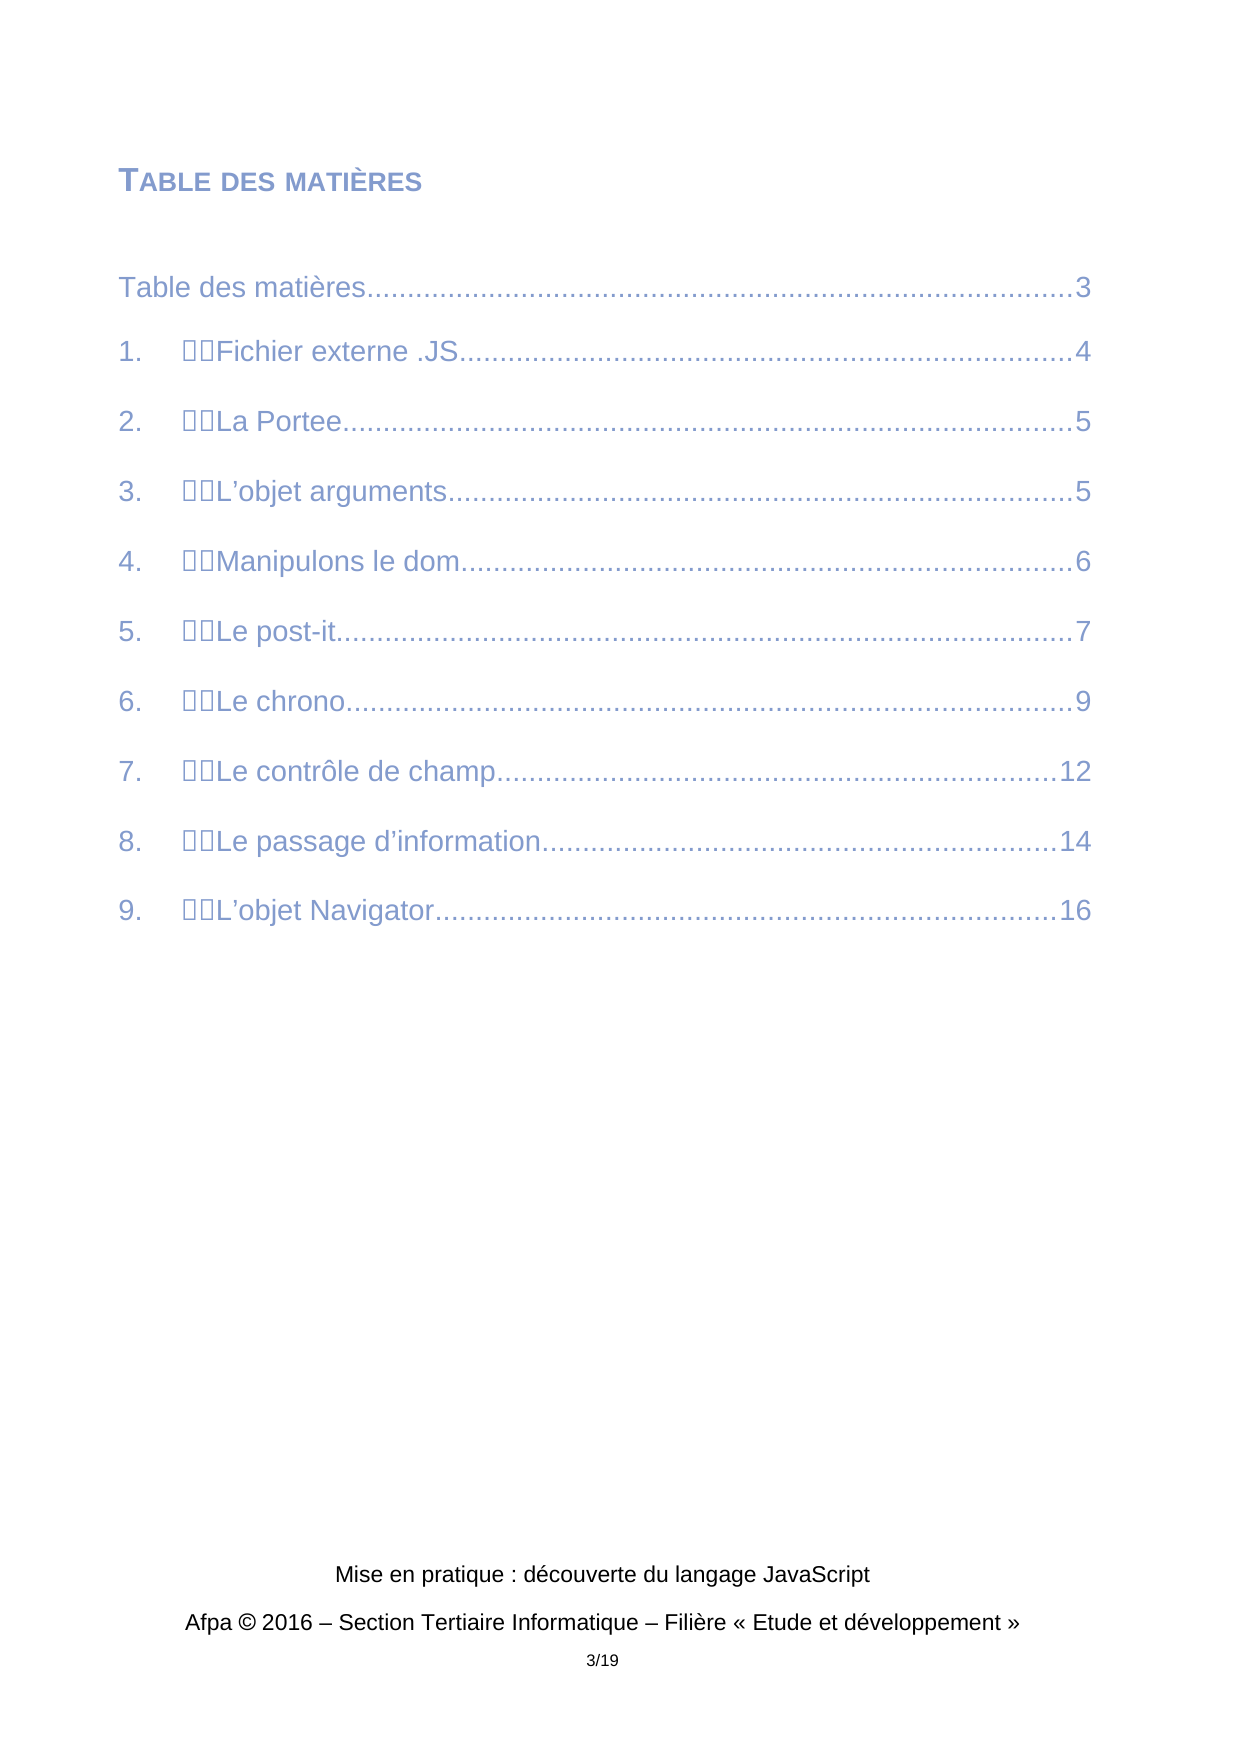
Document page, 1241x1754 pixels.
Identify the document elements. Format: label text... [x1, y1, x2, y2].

subtitle Table des matières [118, 160, 1092, 199]
text 4. Manipulons le dom 6 [118, 540, 1087, 580]
text 1. Fichier externe .JS 4 [118, 331, 1087, 370]
text 9. L’objet Navigator 16 [118, 890, 1087, 929]
text 6. Le chrono 9 [118, 680, 1087, 720]
text 8. Le passage d’information 14 [118, 820, 1087, 859]
text 3. L’objet arguments 5 [118, 470, 1087, 510]
text 2. La Portee 5 [118, 400, 1087, 440]
text 7. Le contrôle de champ 12 [118, 750, 1087, 789]
text Table des matières 3 [118, 270, 1087, 303]
text 5. Le post-it 7 [118, 610, 1087, 650]
